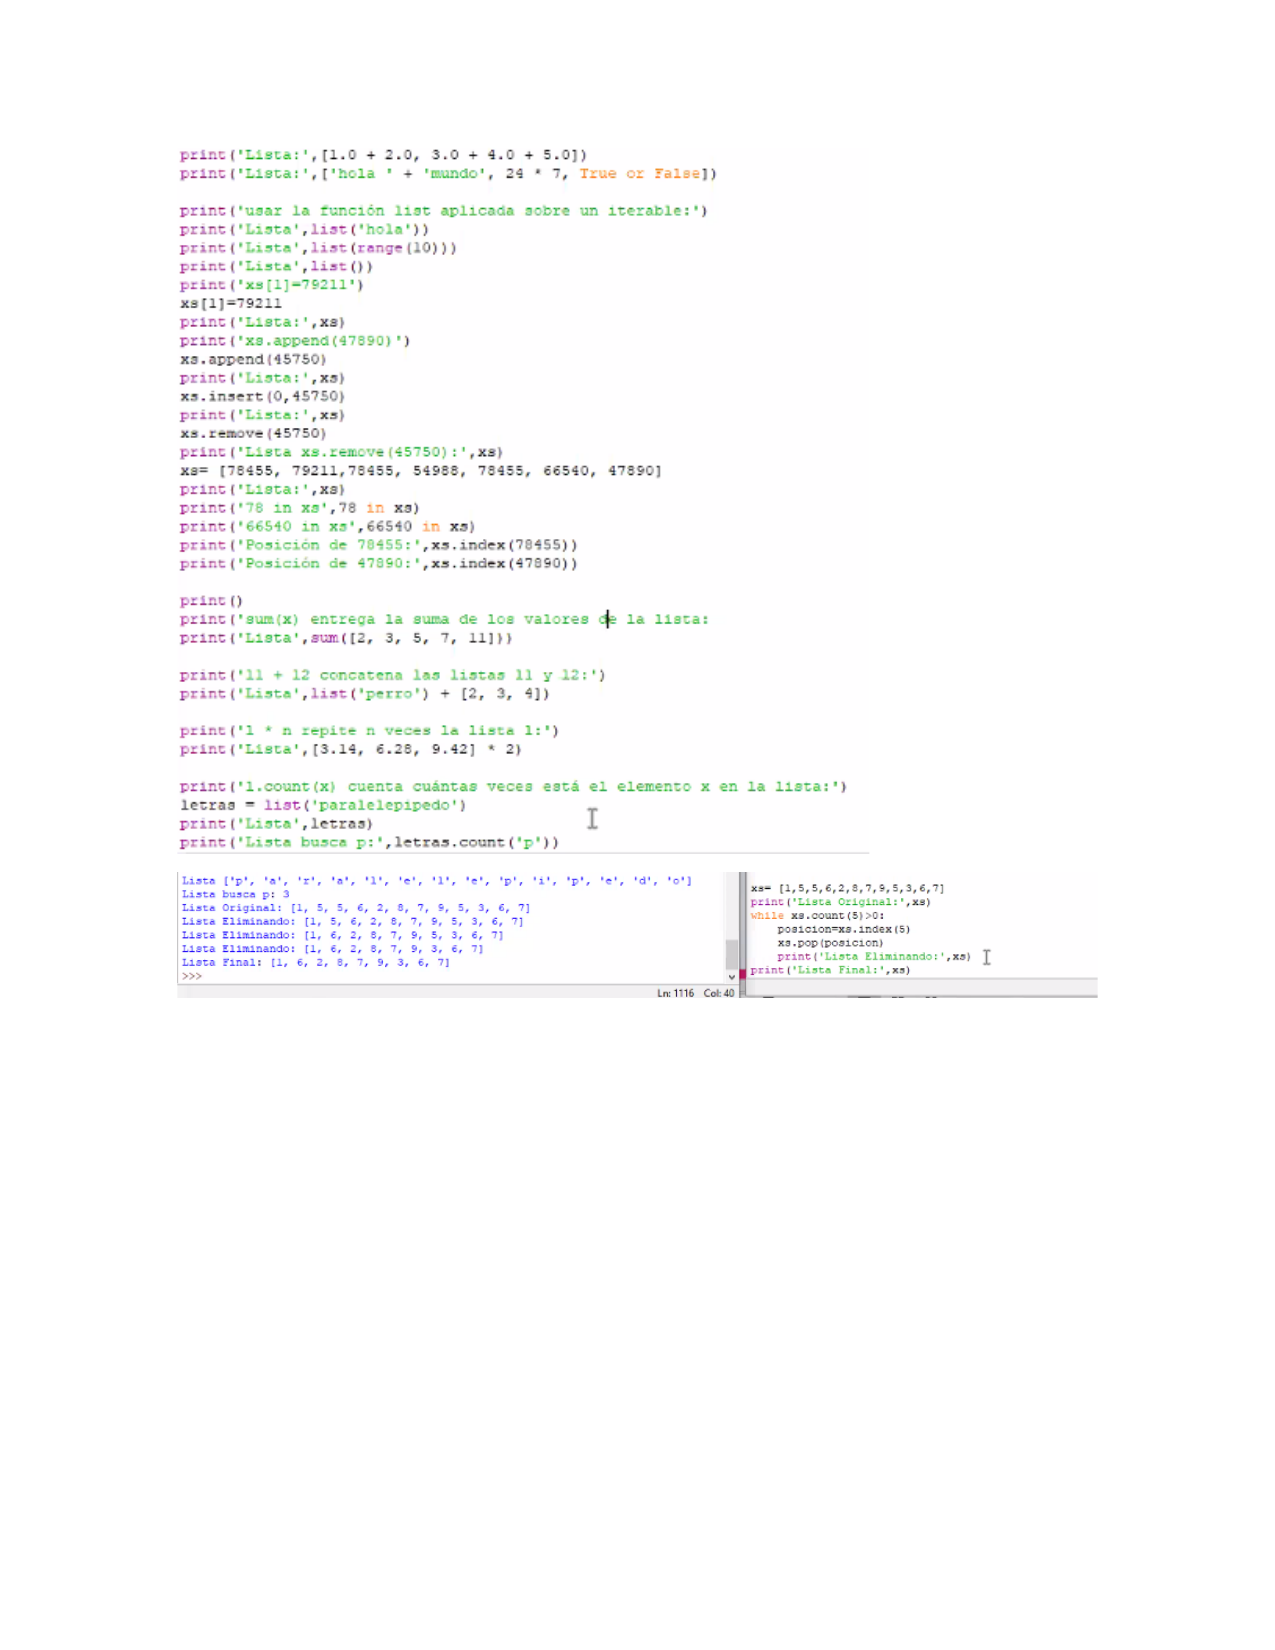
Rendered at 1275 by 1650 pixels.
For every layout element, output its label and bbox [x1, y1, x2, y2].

picture [177, 147, 870, 854]
picture [177, 872, 1098, 998]
